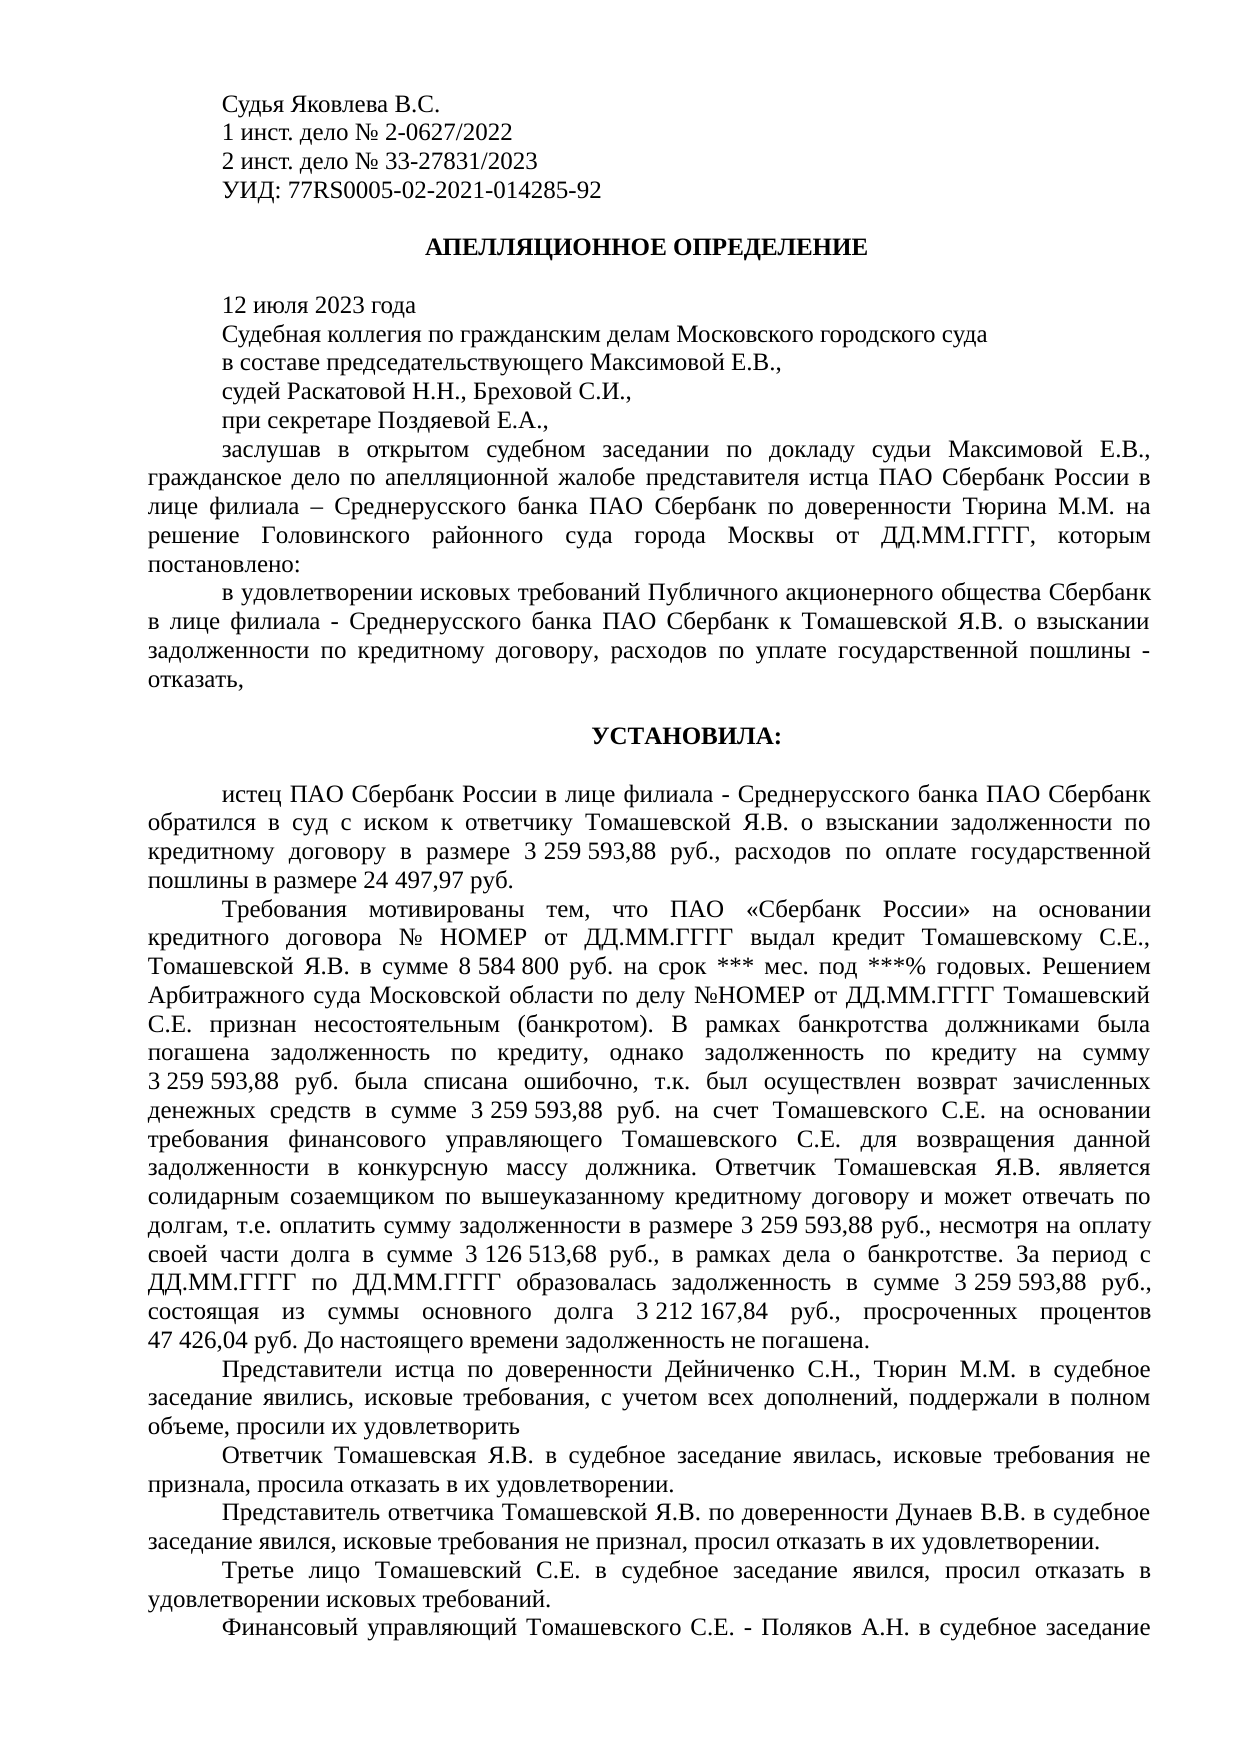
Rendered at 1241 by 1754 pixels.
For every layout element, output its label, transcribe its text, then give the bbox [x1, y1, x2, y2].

text 12 июля 2023 года [148, 290, 1152, 319]
text Судья Яковлева В.С. [148, 89, 1146, 117]
text Судебная коллегия по гражданским делам Московского городского суда [148, 319, 1152, 347]
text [148, 1612, 1152, 1641]
text Представители истца по доверенности Дейниченко С.Н., Тюрин М.М. в судебное заседание явились, исковые требования, с учетом всех дополнений, поддержали в полном объеме, просили их удовлетворить [148, 1354, 1152, 1440]
text судей Раскатовой Н.Н., Бреховой С.И., [148, 376, 1152, 405]
text при секретаре Поздяевой Е.А., [148, 405, 1152, 434]
text Ответчик Томашевская Я.В. в судебное заседание явилась, исковые требования не признала, просила отказать в их удовлетворении. [148, 1440, 1152, 1497]
text в удовлетворении исковых требований Публичного акционерного общества Сбербанк в лице филиала - Среднерусского банка ПАО Сбербанк к Томашевской Я.В. о взыскании задолженности по кредитному договору, расходов по уплате государственной пошлины - отказать, [148, 577, 1152, 692]
text в составе председательствующего Максимовой Е.В., [148, 347, 1152, 376]
text 2 инст. дело № 33-27831/2023 [148, 146, 1146, 175]
text УСТАНОВИЛА: [148, 721, 1152, 750]
text Представитель ответчика Томашевской Я.В. по доверенности Дунаев В.В. в судебное заседание явился, исковые требования не признал, просил отказать в их удовлетворении. [148, 1497, 1152, 1555]
text истец ПАО Сбербанк России в лице филиала - Среднерусского банка ПАО Сбербанк обратился в суд с иском к ответчику Томашевской Я.В. о взыскании задолженности по кредитному договору в размере 3 259 593,88 руб., расходов по оплате государственной пошлины в размере 24 497,97 руб. [148, 779, 1152, 894]
text УИД: 77RS0005-02-2021-014285-92 [148, 175, 1146, 204]
text 1 инст. дело № 2-0627/2022 [148, 117, 1146, 146]
text АПЕЛЛЯЦИОННОЕ ОПРЕДЕЛЕНИЕ [148, 232, 1146, 261]
text Третье лицо Томашевский С.Е. в судебное заседание явился, просил отказать в удовлетворении исковых требований. [148, 1555, 1152, 1612]
text заслушав в открытом судебном заседании по докладу судьи Максимовой Е.В., гражданское дело по апелляционной жалобе представителя истца ПАО Сбербанк России в лице филиала – Среднерусского банка ПАО Сбербанк по доверенности Тюрина М.М. на решение Головинского районного суда города Москвы от ДД.ММ.ГГГГ, которым постановлено: [148, 434, 1152, 577]
text Требования мотивированы тем, что ПАО «Сбербанк России» на основании кредитного договора № НОМЕР от ДД.ММ.ГГГГ выдал кредит Томашевскому С.Е., Томашевской Я.В. в сумме 8 584 800 руб. на срок *** мес. под ***% годовых. Решением Арбитражного суда Московской области по делу №НОМЕР от ДД.ММ.ГГГГ Томашевский С.Е. признан несостоятельным (банкротом). В рамках банкротства должниками была погашена задолженность по кредиту, однако задолженность по кредиту на сумму 3 259 593,88 руб. была списана ошибочно, т.к. был осуществлен возврат зачисленных денежных средств в сумме 3 259 593,88 руб. на счет Томашевского С.Е. на основании требования финансового управляющего Томашевского С.Е. для возвращения данной задолженности в конкурсную массу должника. Ответчик Томашевская Я.В. является солидарным созаемщиком по вышеуказанному кредитному договору и может отвечать по долгам, т.е. оплатить сумму задолженности в размере 3 259 593,88 руб., несмотря на оплату своей части долга в сумме 3 126 513,68 руб., в рамках дела о банкротстве. За период с ДД.ММ.ГГГГ по ДД.ММ.ГГГГ образовалась задолженность в сумме 3 259 593,88 руб., состоящая из суммы основного долга 3 212 167,84 руб., просроченных процентов 47 426,04 руб. До настоящего времени задолженность не погашена. [148, 894, 1152, 1354]
